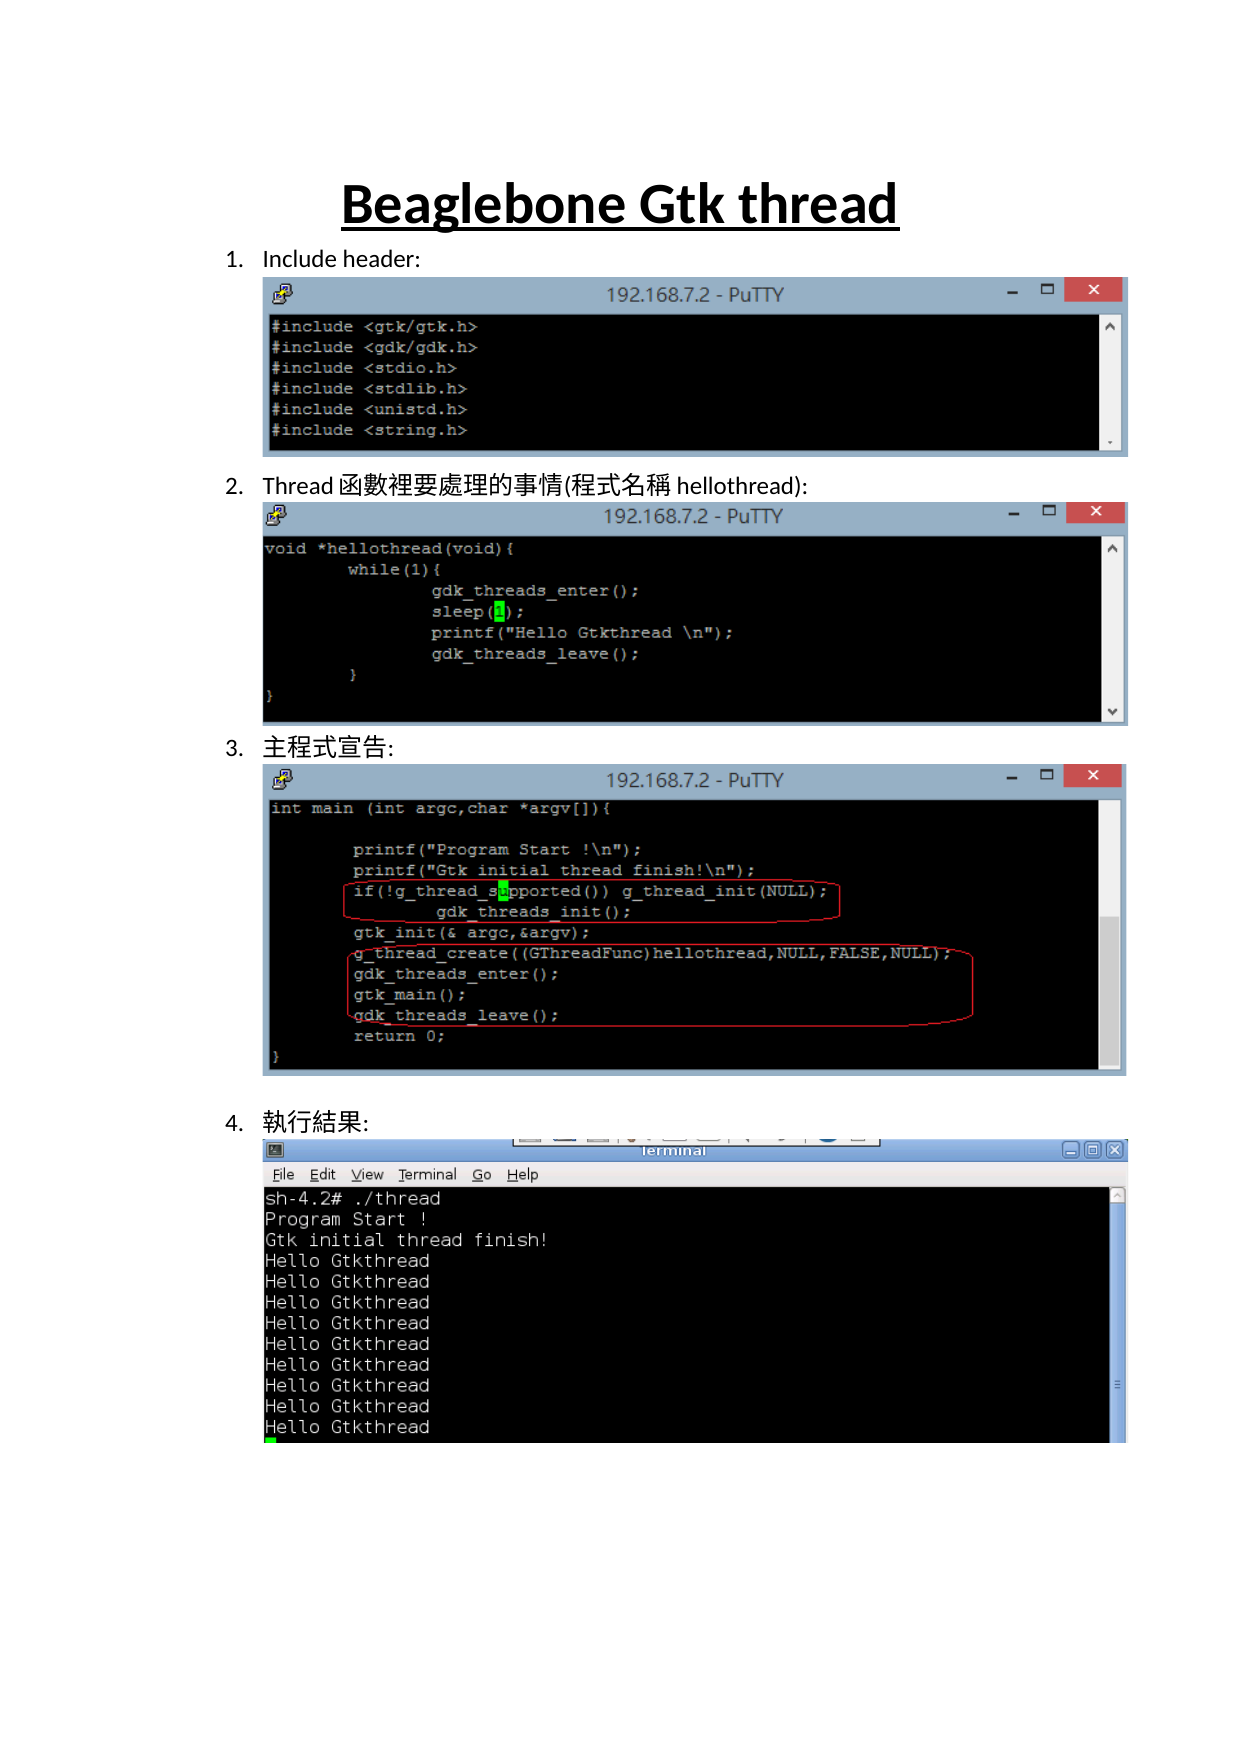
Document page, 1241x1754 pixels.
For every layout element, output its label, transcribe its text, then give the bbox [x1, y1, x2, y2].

picture [262, 764, 1127, 1076]
picture [262, 1139, 1129, 1443]
list 執行結果: [225, 1102, 1053, 1139]
picture [262, 277, 1129, 457]
picture [262, 502, 1129, 726]
text Beaglebone Gtk thread [187, 164, 1053, 239]
